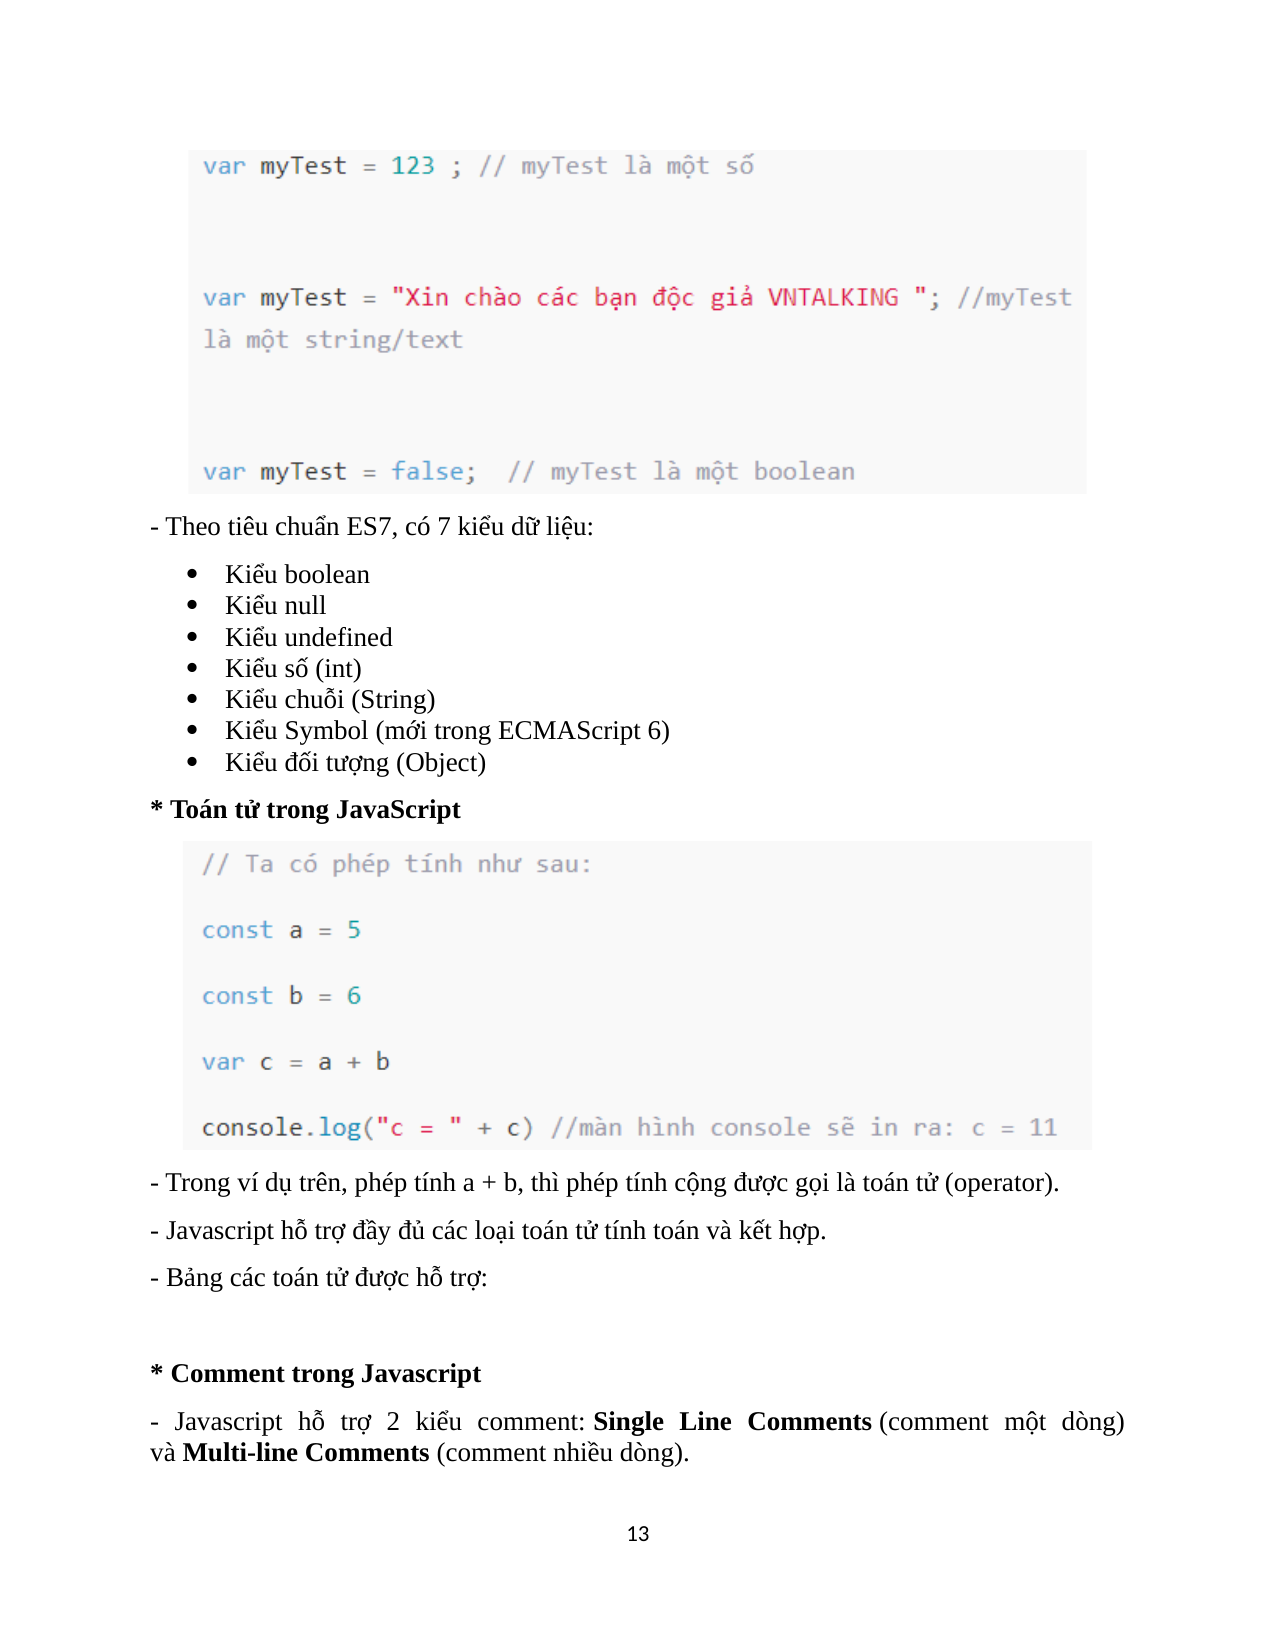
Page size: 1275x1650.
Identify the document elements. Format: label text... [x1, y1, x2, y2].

picture [182, 841, 1093, 1150]
list Kiểu boolean [187, 558, 1125, 589]
text - Trong ví dụ trên, phép tính a + b, thì phép tính cộng được gọi là toán tử (operator). [150, 1166, 1125, 1197]
picture [188, 150, 1087, 494]
list Kiểu chuỗi (String) [187, 683, 1125, 714]
text - Javascript hỗ trợ đầy đủ các loại toán tử tính toán và kết hợp. [150, 1214, 1125, 1245]
text * Toán tử trong JavaScript [150, 794, 1125, 825]
text - Theo tiêu chuẩn ES7, có 7 kiểu dữ liệu: [150, 510, 1125, 542]
text - Bảng các toán tử được hỗ trợ: [150, 1262, 1125, 1293]
list Kiểu undefined [187, 621, 1125, 652]
list Kiểu null [187, 589, 1125, 621]
text - Javascript hỗ trợ 2 kiểu comment: Single Line Comments (comment một dòng) và Multi-line Comments (comment nhiều dòng). [150, 1405, 1125, 1467]
list Kiểu số (int) [187, 652, 1125, 683]
text * Comment trong Javascript [150, 1357, 1125, 1388]
list Kiểu đối tượng (Object) [187, 746, 1125, 777]
list Kiểu Symbol (mới trong ECMAScript 6) [187, 714, 1125, 746]
